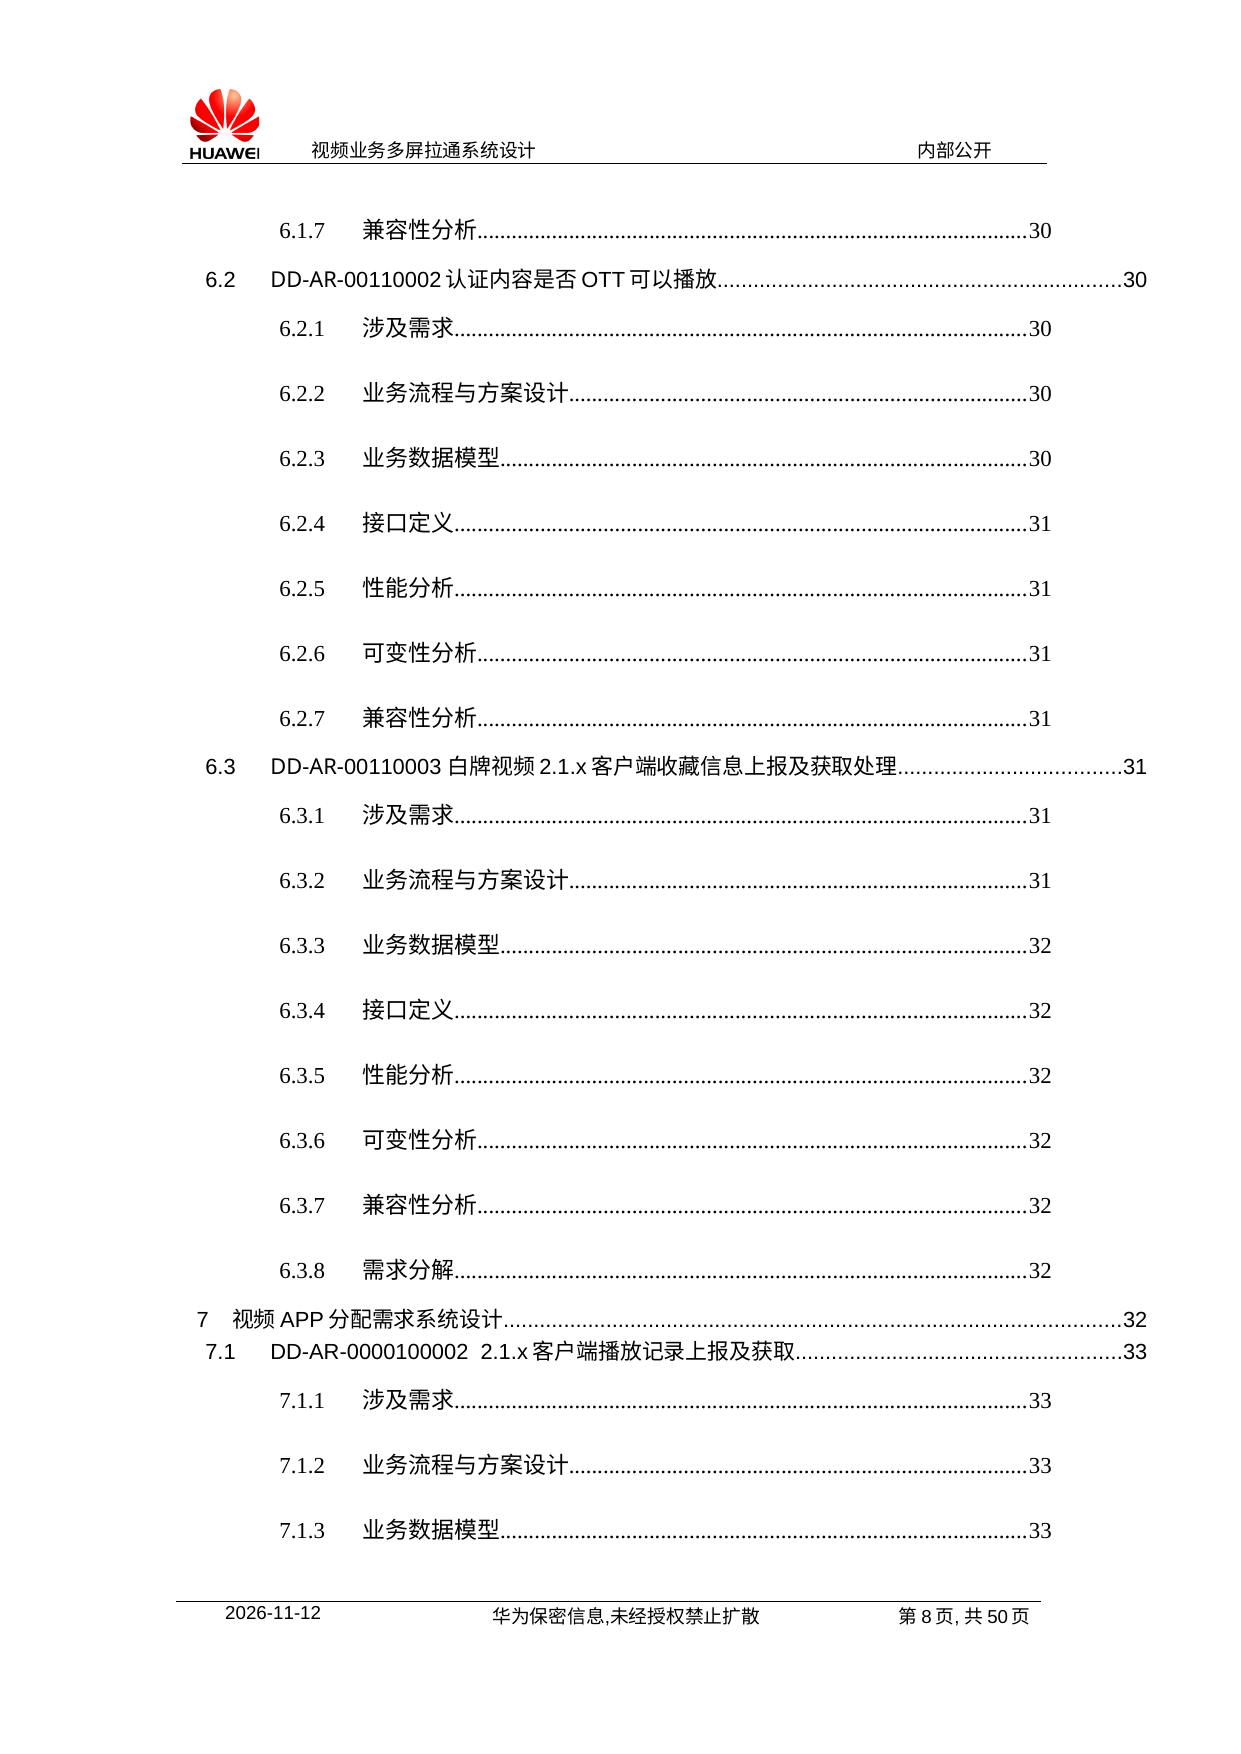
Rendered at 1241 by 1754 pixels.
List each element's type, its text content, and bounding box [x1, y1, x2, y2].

text 6.3.6 可变性分析 32 [279, 1106, 1053, 1171]
text 6.3.4 接口定义 32 [279, 976, 1053, 1041]
text 7.1.3 业务数据模型 33 [279, 1496, 1053, 1561]
text 6.3.8 需求分解 32 [279, 1236, 1053, 1301]
text 6.2.7 兼容性分析 31 [279, 684, 1053, 749]
text 6.2.2 业务流程与方案设计 30 [279, 359, 1053, 424]
text 6.2.5 性能分析 31 [279, 554, 1053, 619]
text 7 视频APP分配需求系统设计 32 [196, 1301, 1053, 1334]
text 6.3.5 性能分析 32 [279, 1041, 1053, 1106]
text 6.2.3 业务数据模型 30 [279, 424, 1053, 489]
text 6.3.3 业务数据模型 32 [279, 911, 1053, 976]
text 6.2.6 可变性分析 31 [279, 619, 1053, 684]
text 6.2.1 涉及需求 30 [279, 294, 1053, 359]
text 6.3.2 业务流程与方案设计 31 [279, 846, 1053, 911]
text 6.3.7 兼容性分析 32 [279, 1171, 1053, 1236]
text 6.3.1 涉及需求 31 [279, 781, 1053, 846]
text 6.3 DD-AR-00110003 白牌视频2.1.x客户端收藏信息上报及获取处理 31 [205, 749, 1053, 781]
text 7.1.2 业务流程与方案设计 33 [279, 1431, 1053, 1496]
text 6.2 DD-AR-00110002认证内容是否OTT可以播放 30 [205, 261, 1053, 294]
text 7.1 DD-AR-0000100002 2.1.x客户端播放记录上报及获取 33 [205, 1334, 1053, 1366]
text 6.2.4 接口定义 31 [279, 489, 1053, 554]
picture [190, 89, 260, 159]
text 6.1.7 兼容性分析 30 [279, 196, 1053, 261]
text 7.1.1 涉及需求 33 [279, 1366, 1053, 1431]
